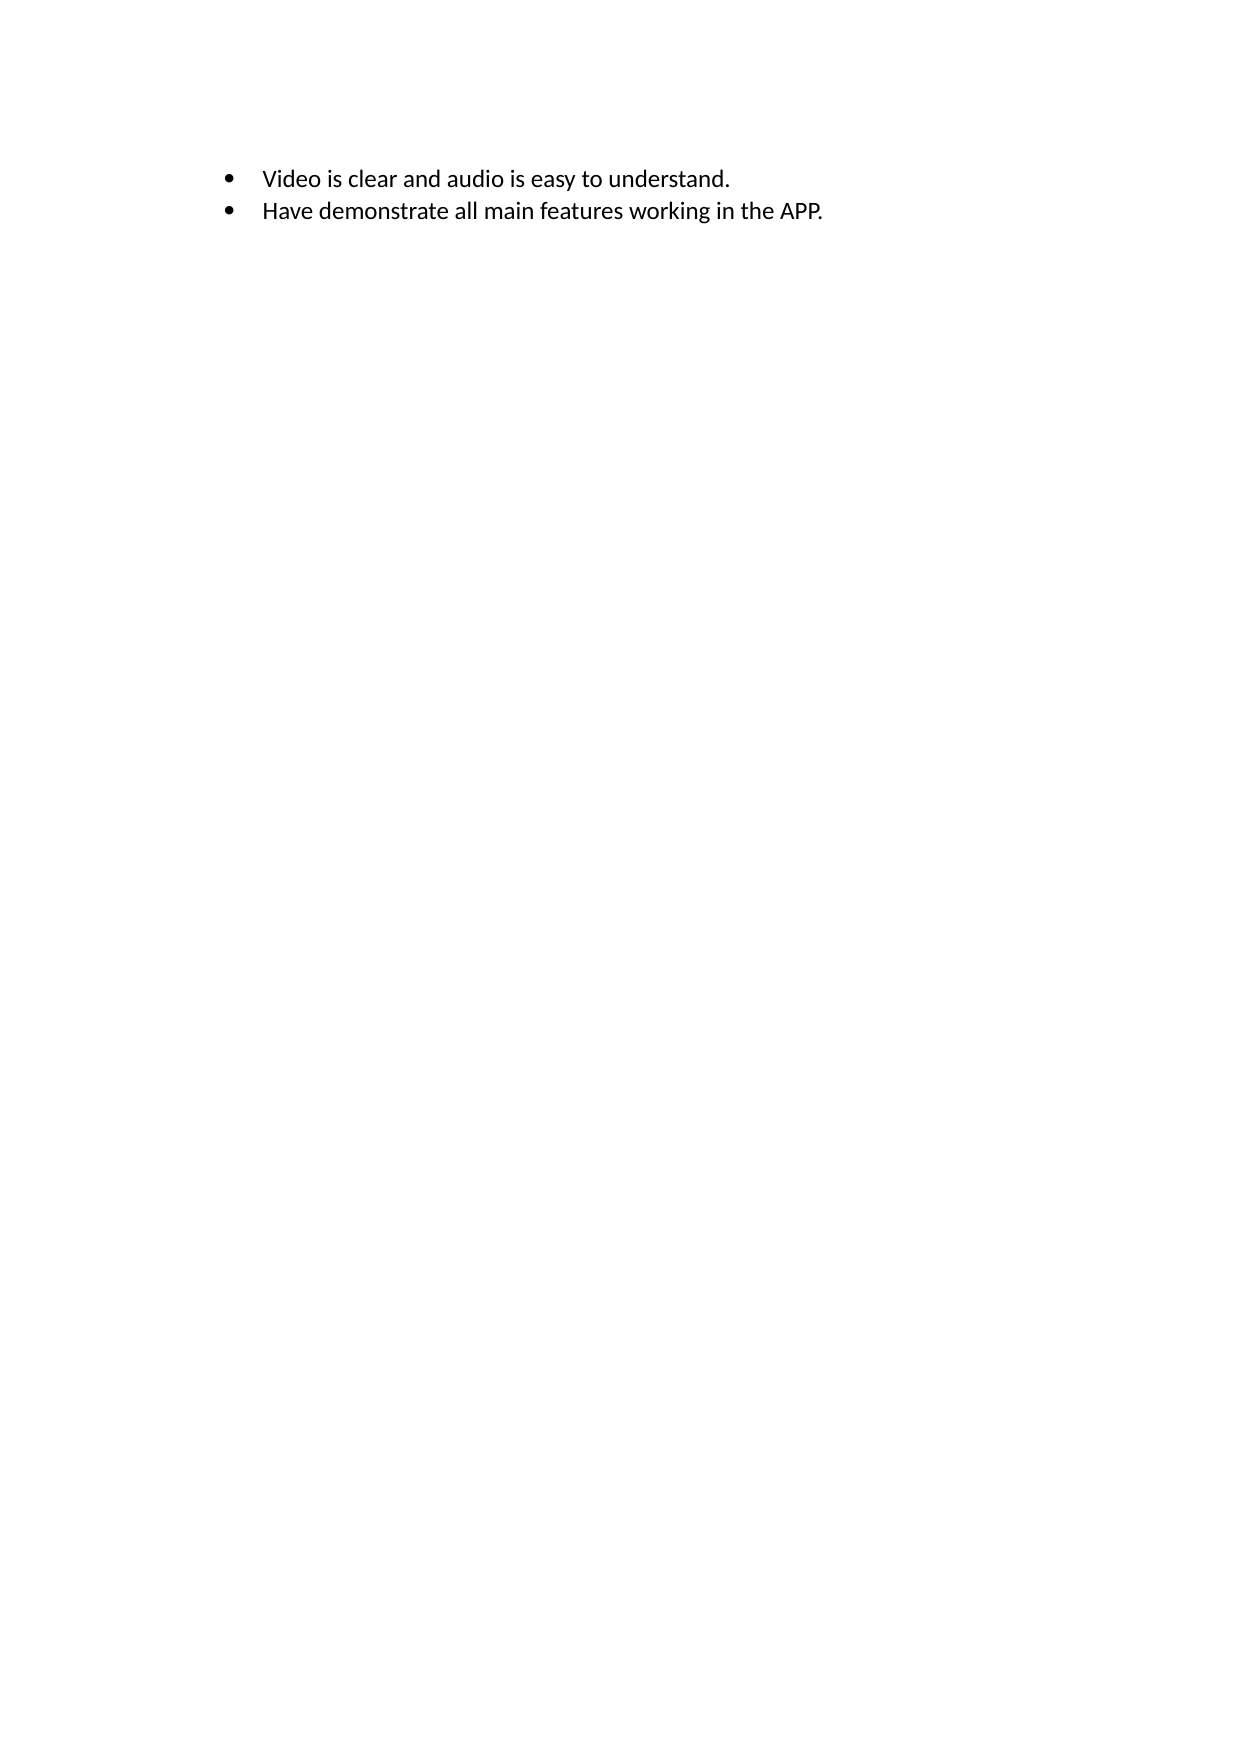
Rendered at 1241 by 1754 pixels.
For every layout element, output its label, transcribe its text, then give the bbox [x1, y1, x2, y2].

list Video is clear and audio is easy to understand. [225, 162, 1053, 194]
list Have demonstrate all main features working in the APP. [225, 194, 1053, 227]
